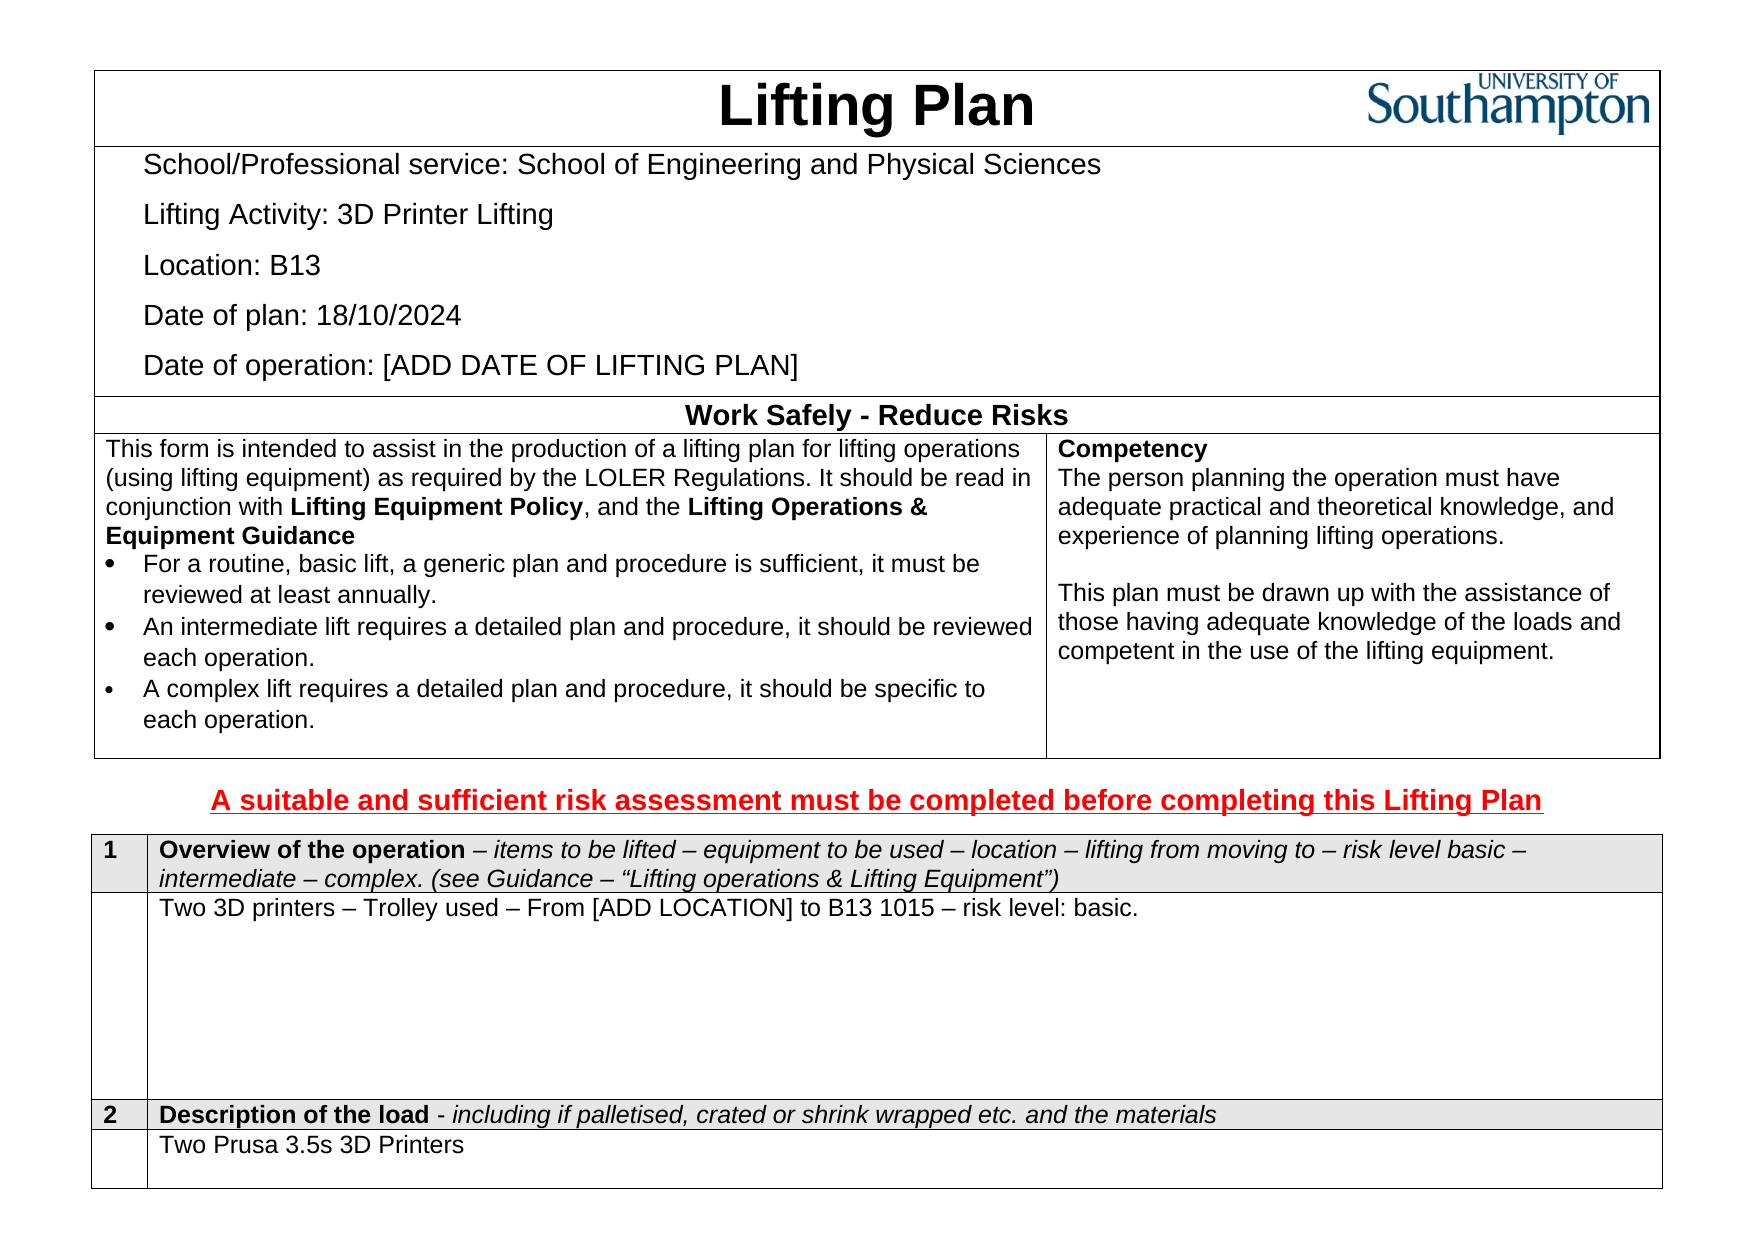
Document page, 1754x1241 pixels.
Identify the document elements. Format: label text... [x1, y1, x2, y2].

text A suitable and sufficient risk assessment must be completed before completing this Lifting Plan [59, 783, 1695, 817]
table_cell Description of the load - including if palletised, crated or shrink wrapped etc. and the materials [148, 1100, 1662, 1129]
table_cell Two 3D printers – Trolley used – From [ADD LOCATION] to B13 1015 – risk level: basic. [148, 893, 1662, 1099]
table_cell This form is intended to assist in the production of a lifting plan for lifting operations (using lifting equipment) as required by the LOLER Regulations. It should be read in conjunction with Lifting Equipment Policy, and the Lifting Operations & Equipment Guidance For a routine, basic lift, a generic plan and procedure is sufficient, it must be reviewed at least annually. An intermediate lift requires a detailed plan and procedure, it should be reviewed each operation. A complex lift requires a detailed plan and procedure, it should be specific to each operation. [95, 434, 1046, 757]
table_cell Competency The person planning the operation must have adequate practical and theoretical knowledge, and experience of planning lifting operations. This plan must be drawn up with the assistance of those having adequate knowledge of the loads and competent in the use of the lifting equipment. [1047, 434, 1659, 757]
table_header Lifting Plan [95, 71, 1659, 146]
picture [1368, 73, 1650, 135]
table_cell [92, 893, 147, 1099]
table_header Overview of the operation – items to be lifted – equipment to be used – location – lifting from moving to – risk level basic – intermediate – complex. (see Guidance – “Lifting operations & Lifting Equipment”) [148, 835, 1662, 892]
table_cell School/Professional service: School of Engineering and Physical Sciences Lifting Activity: 3D Printer Lifting Location: B13 Date of plan: 18/10/2024 Date of operation: [ADD DATE OF LIFTING PLAN] [95, 147, 1659, 396]
table_cell Work Safely - Reduce Risks [95, 397, 1659, 433]
table_cell Two Prusa 3.5s 3D Printers [148, 1130, 1662, 1188]
table_cell [92, 1130, 147, 1188]
table_header 1 [92, 835, 147, 892]
table_cell 2 [92, 1100, 147, 1129]
